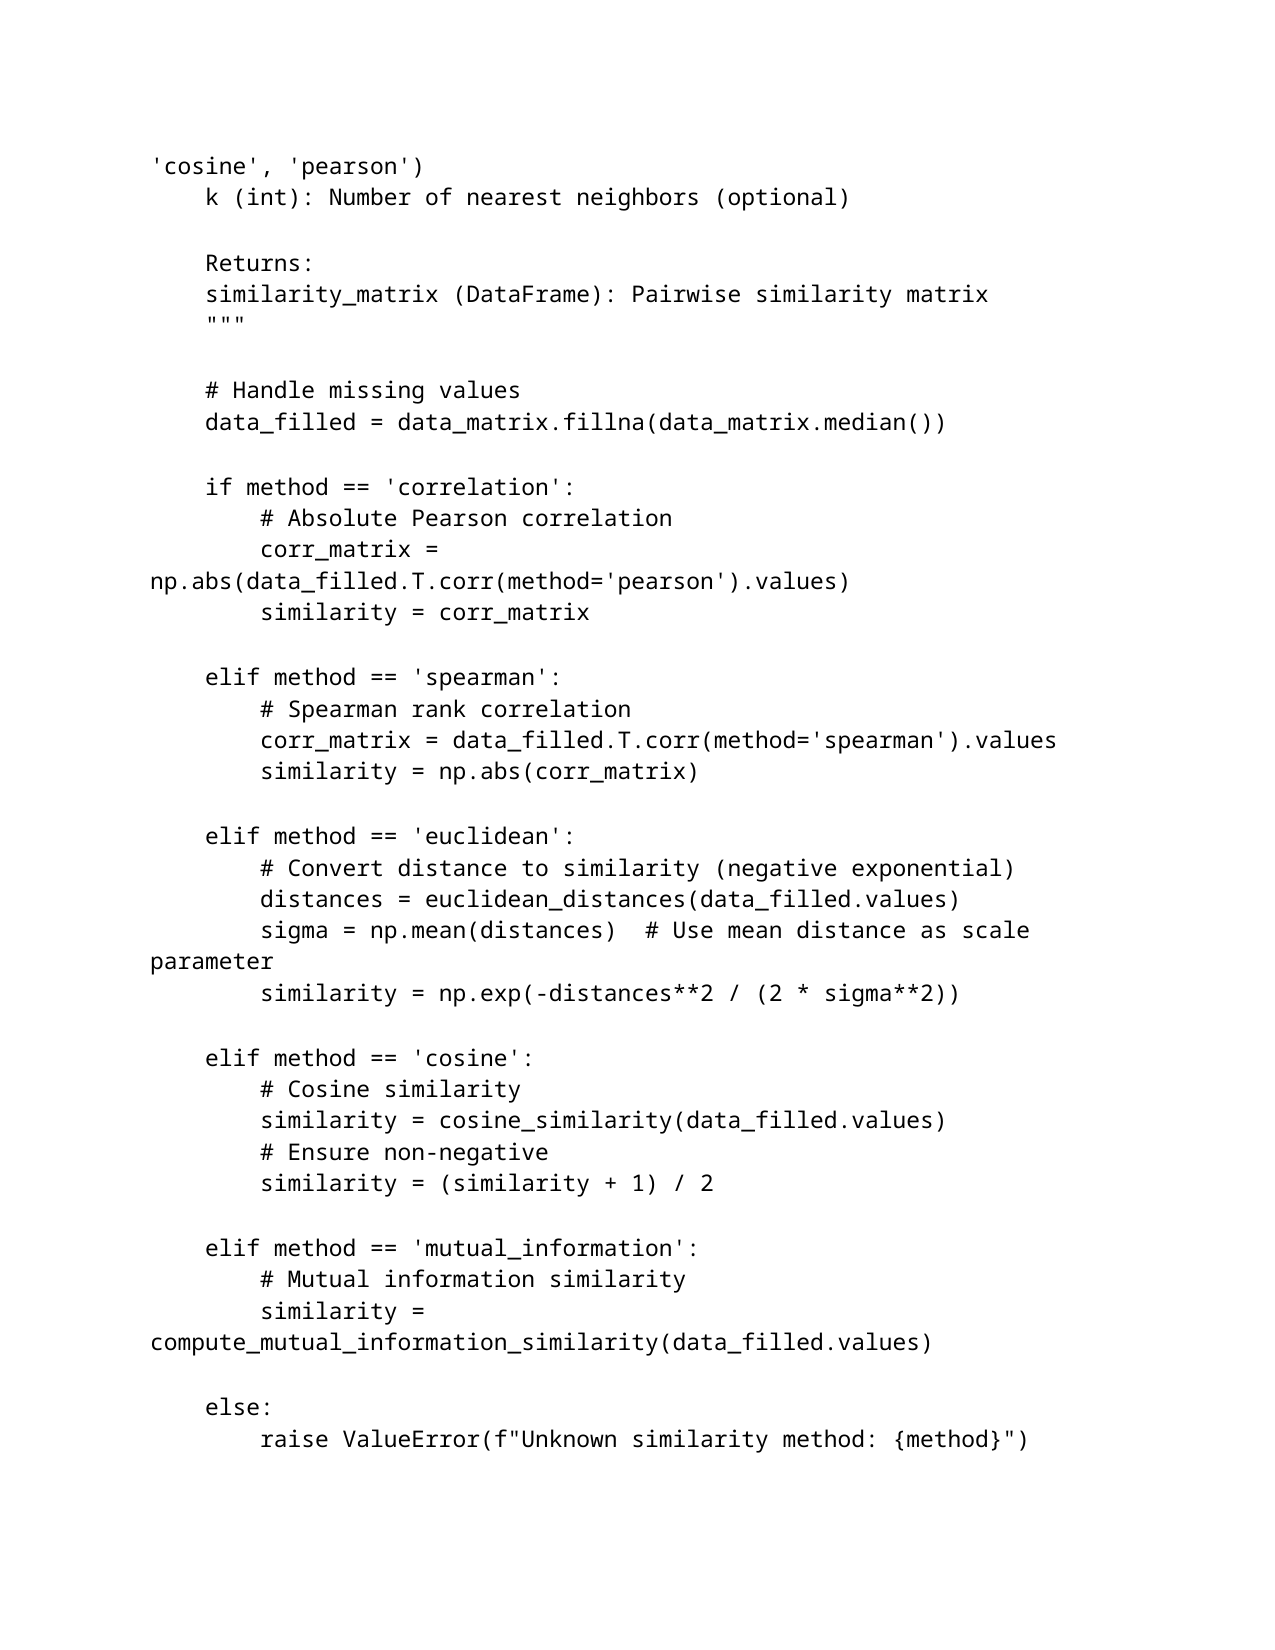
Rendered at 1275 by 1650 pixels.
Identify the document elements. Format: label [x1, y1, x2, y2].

text [150, 150, 1125, 1488]
